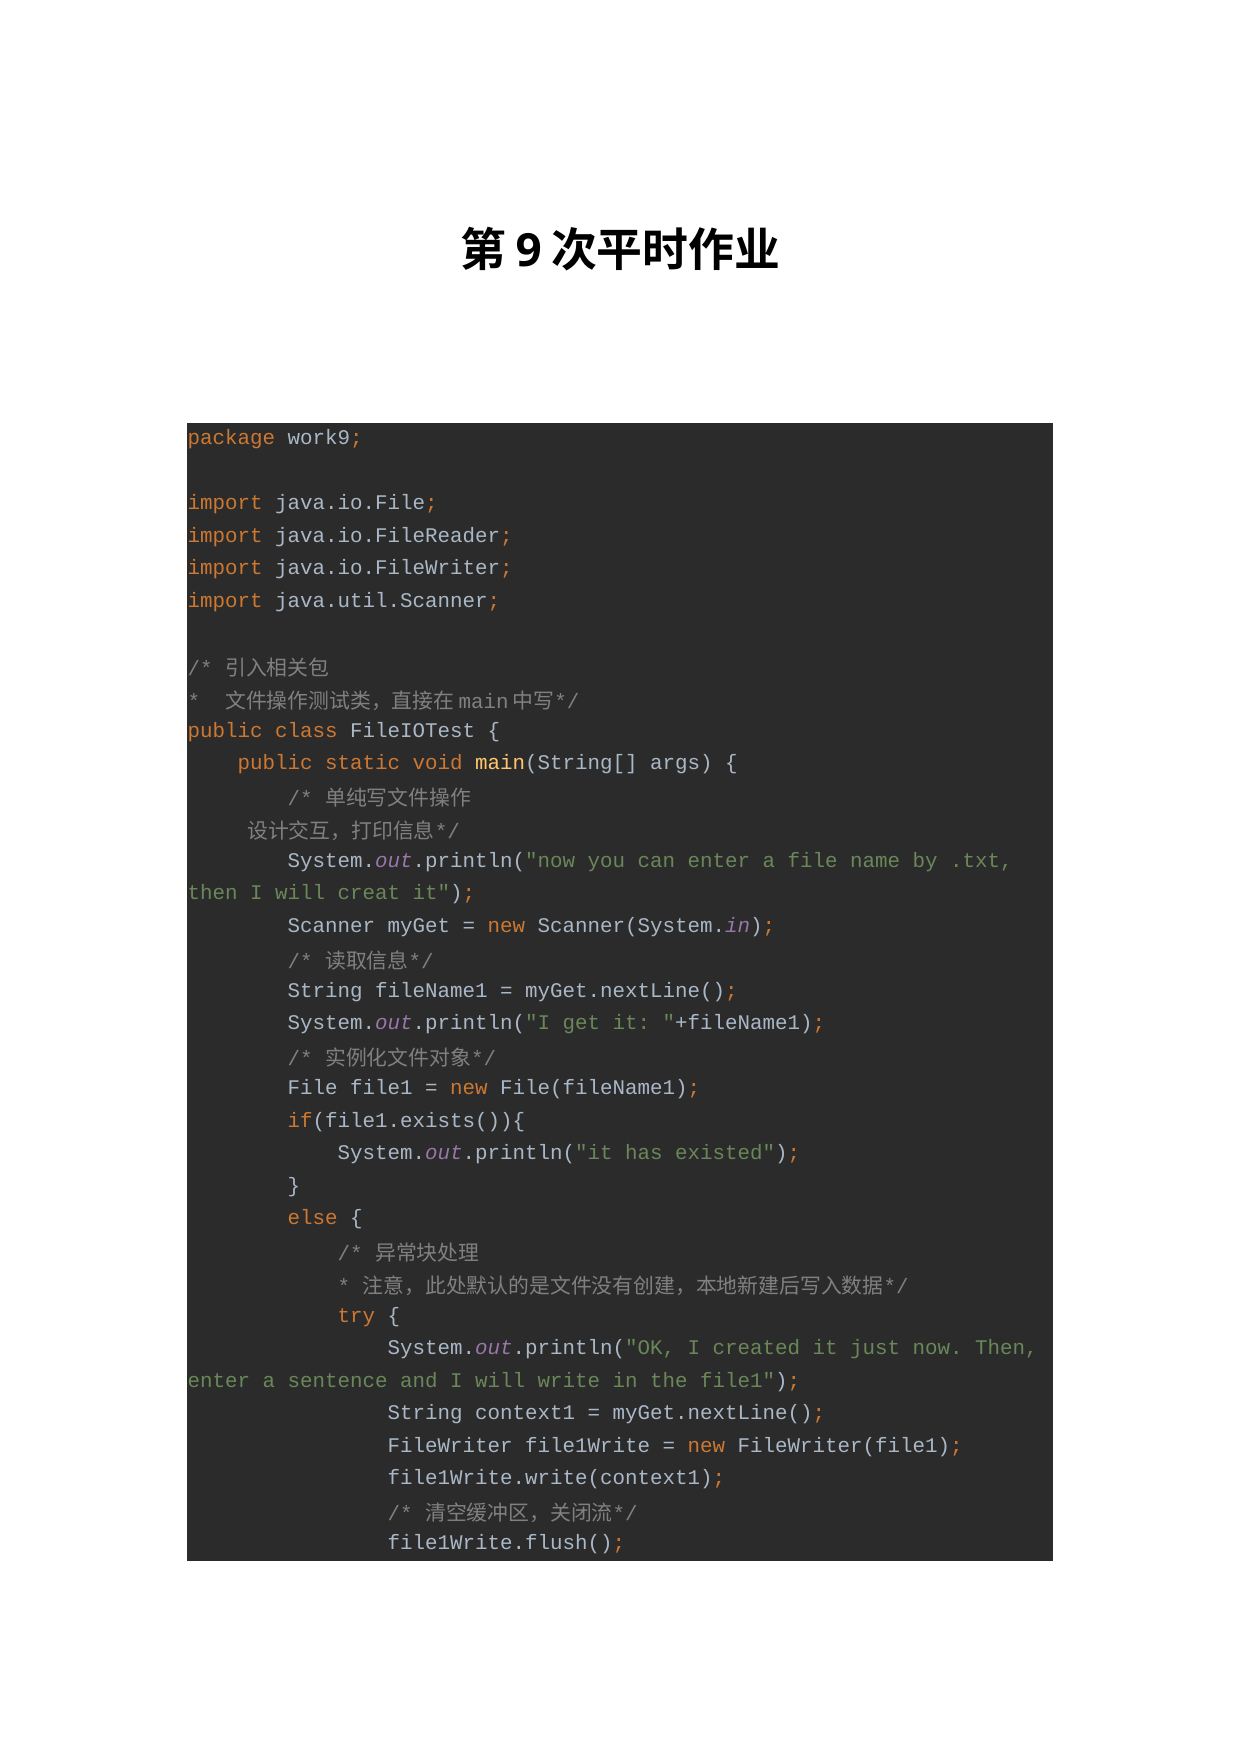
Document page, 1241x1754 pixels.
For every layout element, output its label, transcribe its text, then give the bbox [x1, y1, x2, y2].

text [187, 423, 1053, 1561]
subtitle 第9次平时作业 [187, 197, 1053, 295]
